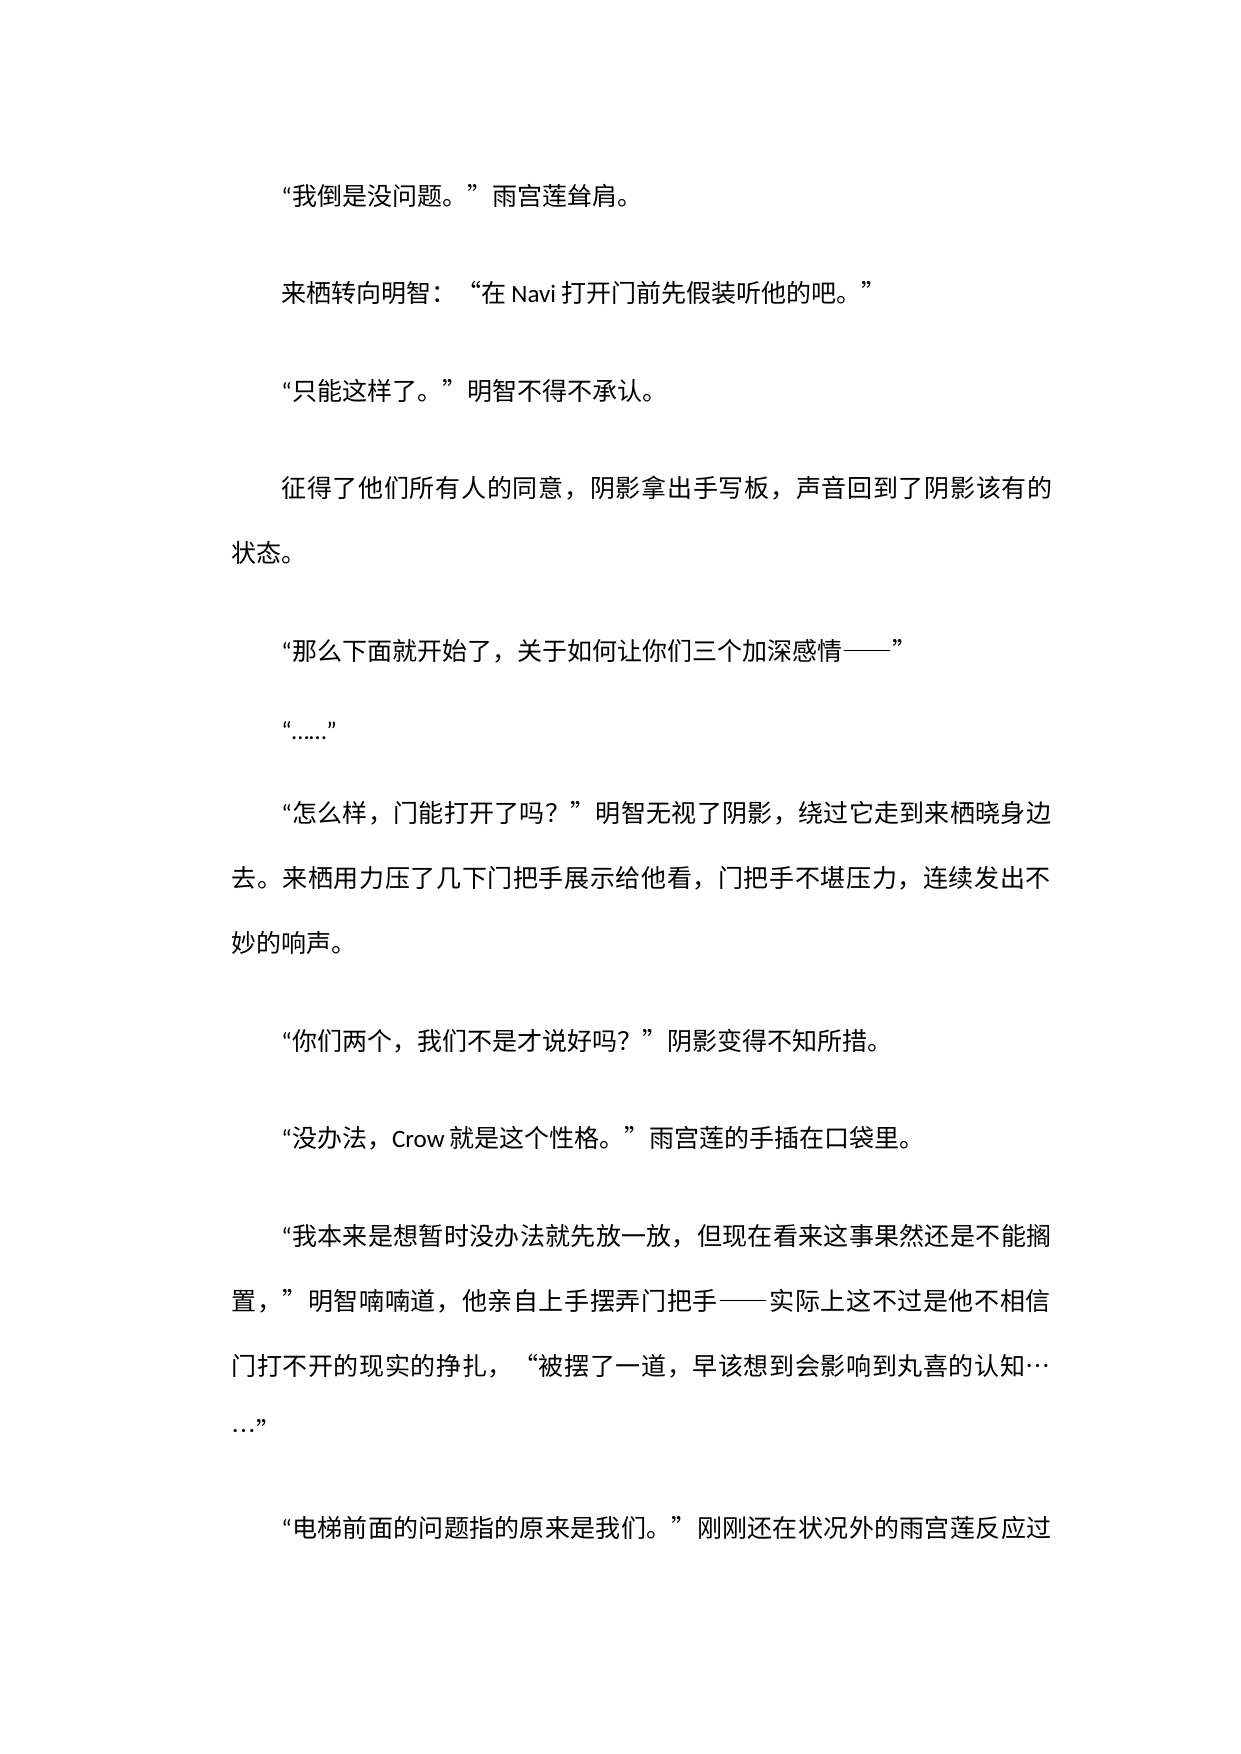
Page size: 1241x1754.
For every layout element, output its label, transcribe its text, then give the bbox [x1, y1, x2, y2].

text “那么下面就开始了，关于如何让你们三个加深感情——” [231, 617, 1053, 682]
text “怎么样，门能打开了吗？”明智无视了阴影，绕过它走到来栖晓身边去。来栖用力压了几下门把手展示给他看，门把手不堪压力，连续发出不妙的响声。 [231, 779, 1053, 974]
text “你们两个，我们不是才说好吗？”阴影变得不知所措。 [231, 1007, 1053, 1072]
text “我本来是想暂时没办法就先放一放，但现在看来这事果然还是不能搁置，”明智喃喃道，他亲自上手摆弄门把手——实际上这不过是他不相信门打不开的现实的挣扎，“被摆了一道，早该想到会影响到丸喜的认知……” [231, 1202, 1053, 1462]
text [231, 1494, 1053, 1559]
text “我倒是没问题。”雨宫莲耸肩。 [231, 162, 1053, 227]
text 来栖转向明智：“在Navi打开门前先假装听他的吧。” [231, 259, 1053, 324]
text “……” [231, 714, 1053, 747]
text 征得了他们所有人的同意，阴影拿出手写板，声音回到了阴影该有的状态。 [231, 454, 1053, 584]
text “只能这样了。”明智不得不承认。 [231, 357, 1053, 422]
text “没办法，Crow就是这个性格。”雨宫莲的手插在口袋里。 [231, 1104, 1053, 1169]
